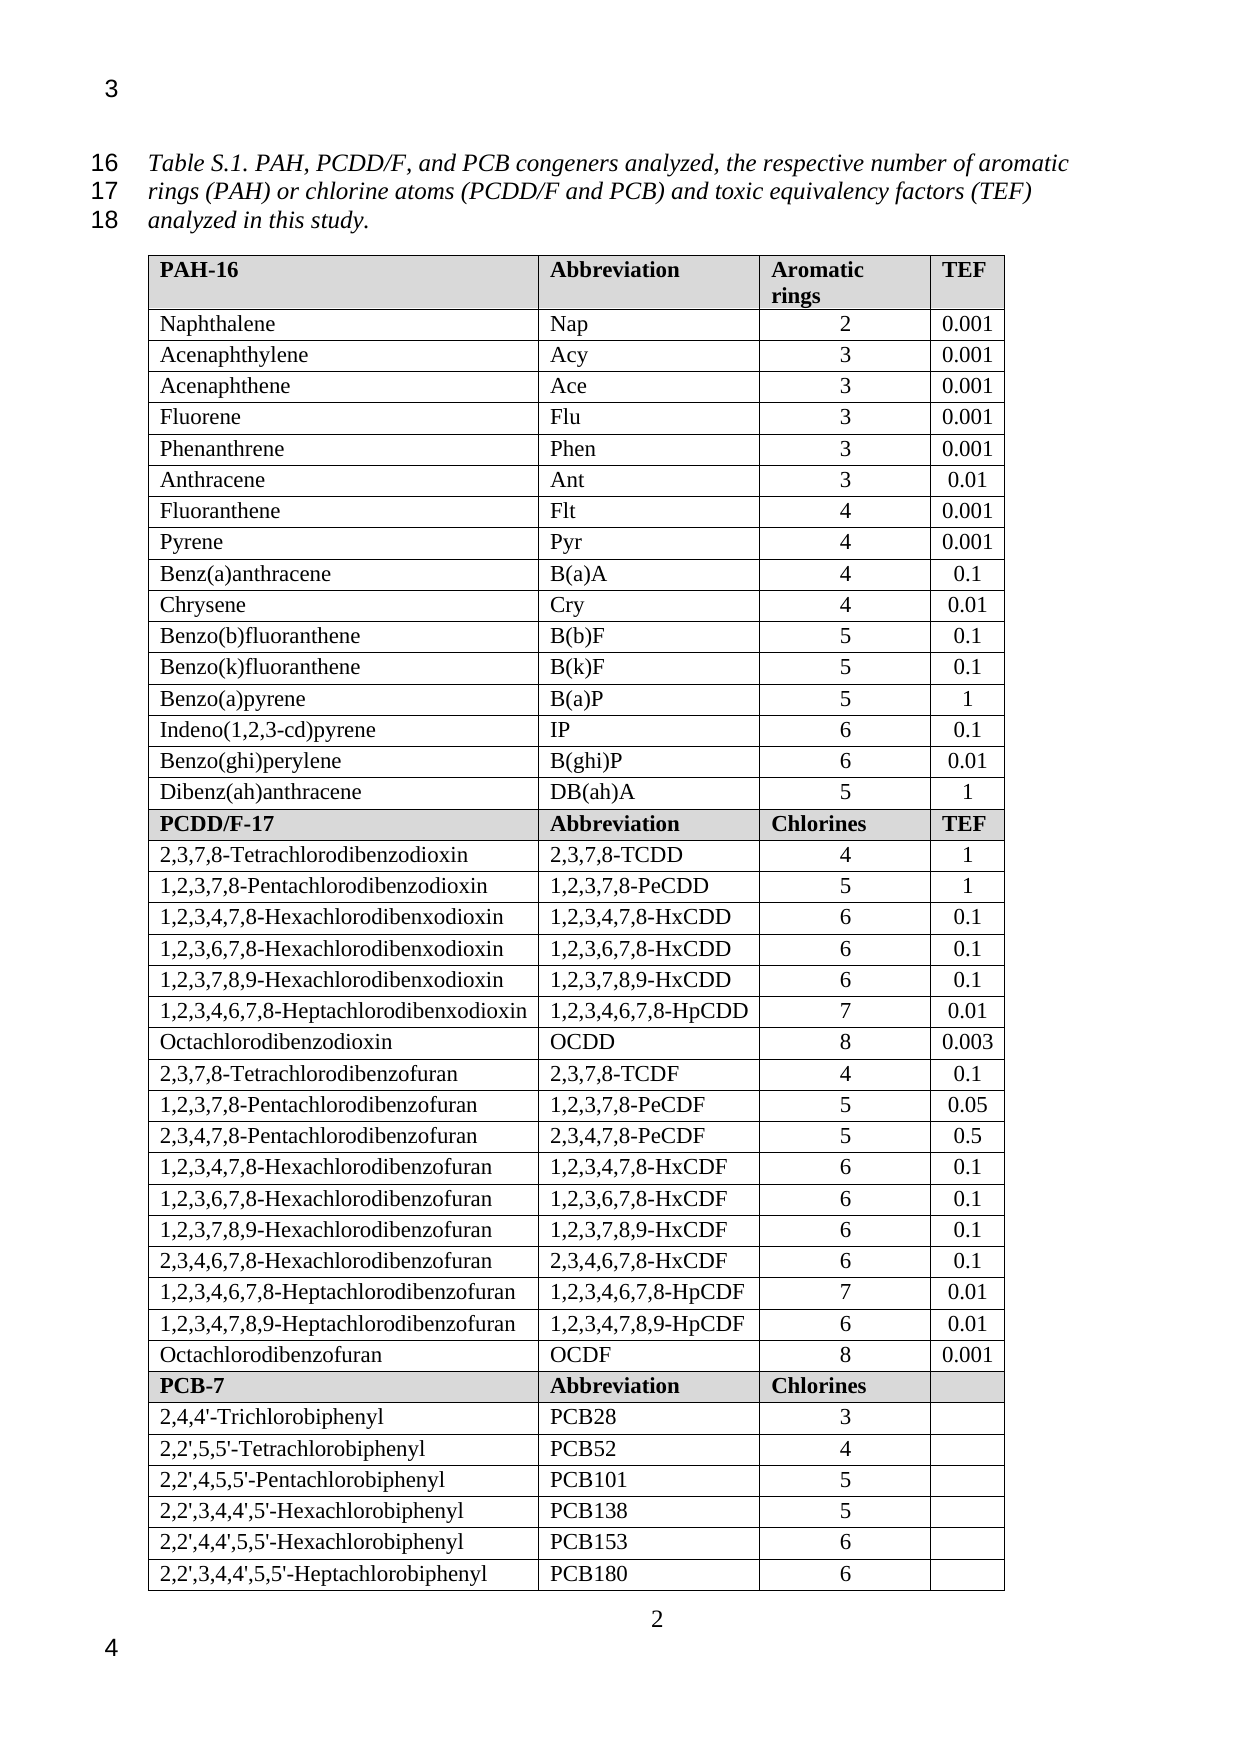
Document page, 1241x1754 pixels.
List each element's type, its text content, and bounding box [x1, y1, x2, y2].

table_cell 8 [760, 1341, 930, 1371]
table_cell B(ghi)P [539, 747, 759, 777]
table_cell 2,3,7,8-Tetrachlorodibenzodioxin [149, 841, 538, 871]
table_cell 3 [760, 435, 930, 465]
table_cell 5 [760, 1122, 930, 1152]
table_cell Benzo(k)fluoranthene [149, 653, 538, 683]
table_cell 8 [760, 1028, 930, 1058]
table_cell 1,2,3,4,7,8,9-Heptachlorodibenzofuran [149, 1310, 538, 1340]
table_cell Octachlorodibenzofuran [149, 1341, 538, 1371]
table_cell 0.1 [931, 966, 1004, 996]
table_cell 1,2,3,4,7,8-HxCDF [539, 1153, 759, 1183]
table_cell 5 [760, 1091, 930, 1121]
table_cell 0.1 [931, 560, 1004, 590]
table_cell Cry [539, 591, 759, 621]
table_cell Phen [539, 435, 759, 465]
table_cell 2,2',4,5,5'-Pentachlorobiphenyl [149, 1466, 538, 1496]
table_cell 6 [760, 1310, 930, 1340]
table_header Aromatic rings [760, 256, 930, 308]
table_cell 1 [931, 872, 1004, 902]
table_cell Octachlorodibenzodioxin [149, 1028, 538, 1058]
table_cell 0.1 [931, 1247, 1004, 1277]
table_cell Flt [539, 497, 759, 527]
table_cell 1 [931, 841, 1004, 871]
table_cell 4 [760, 1060, 930, 1090]
table_cell 0.1 [931, 1060, 1004, 1090]
table_cell Chrysene [149, 591, 538, 621]
table_cell 3 [760, 372, 930, 402]
table_cell TEF [931, 810, 1004, 840]
table_cell 0.1 [931, 1185, 1004, 1215]
table_cell B(b)F [539, 622, 759, 652]
table_cell 1,2,3,4,6,7,8-HpCDF [539, 1278, 759, 1308]
table_cell Indeno(1,2,3-cd)pyrene [149, 716, 538, 746]
table_cell Chlorines [760, 810, 930, 840]
table_cell OCDD [539, 1028, 759, 1058]
table_cell 0.1 [931, 653, 1004, 683]
table_cell 0.1 [931, 1216, 1004, 1246]
table_cell [931, 1435, 1004, 1465]
table_cell 1,2,3,6,7,8-Hexachlorodibenzofuran [149, 1185, 538, 1215]
table_cell 1,2,3,6,7,8-HxCDF [539, 1185, 759, 1215]
table_cell Ant [539, 466, 759, 496]
table_cell B(a)A [539, 560, 759, 590]
table_cell 1,2,3,4,6,7,8-HpCDD [539, 997, 759, 1027]
table_cell 0.1 [931, 622, 1004, 652]
text Table S.1. PAH, PCDD/F, and PCB congeners analyzed, the respective number of aromatic rings (PAH) or chlorine atoms (PCDD/F and PCB) and toxic equivalency factors (TEF) analyzed in this study. [148, 148, 1092, 234]
table_cell 1,2,3,7,8-PeCDF [539, 1091, 759, 1121]
table_cell Pyr [539, 528, 759, 558]
table_cell 6 [760, 747, 930, 777]
table_cell [931, 1372, 1004, 1402]
table_cell 1,2,3,6,7,8-Hexachlorodibenxodioxin [149, 935, 538, 965]
table_cell 5 [760, 685, 930, 715]
table_cell 5 [760, 653, 930, 683]
table_cell 4 [760, 528, 930, 558]
table_cell 3 [760, 466, 930, 496]
table_cell 0.001 [931, 403, 1004, 433]
table_cell 0.01 [931, 466, 1004, 496]
table_cell 0.1 [931, 716, 1004, 746]
table_cell 1,2,3,4,7,8,9-HpCDF [539, 1310, 759, 1340]
table_cell 2,2',3,4,4',5'-Hexachlorobiphenyl [149, 1497, 538, 1527]
table_header PAH-16 [149, 256, 538, 308]
table_cell 0.01 [931, 1278, 1004, 1308]
table_cell 0.5 [931, 1122, 1004, 1152]
table_cell 1,2,3,4,7,8-Hexachlorodibenxodioxin [149, 903, 538, 933]
table_cell Anthracene [149, 466, 538, 496]
table_cell 6 [760, 1560, 930, 1590]
table_cell Benzo(b)fluoranthene [149, 622, 538, 652]
table_cell [931, 1560, 1004, 1590]
table_cell 0.05 [931, 1091, 1004, 1121]
table_header TEF [931, 256, 1004, 308]
table_cell 7 [760, 1278, 930, 1308]
table_cell 6 [760, 716, 930, 746]
table_cell B(a)P [539, 685, 759, 715]
table_cell 1,2,3,4,7,8-Hexachlorodibenzofuran [149, 1153, 538, 1183]
table_cell Fluorene [149, 403, 538, 433]
table_cell 5 [760, 1497, 930, 1527]
table_cell 0.001 [931, 497, 1004, 527]
table_cell 2,3,7,8-TCDD [539, 841, 759, 871]
table_cell Abbreviation [539, 1372, 759, 1402]
table_cell 1 [931, 778, 1004, 808]
table_cell 1 [931, 685, 1004, 715]
table_cell 2,3,4,7,8-Pentachlorodibenzofuran [149, 1122, 538, 1152]
table_cell 0.01 [931, 997, 1004, 1027]
table_cell 0.1 [931, 903, 1004, 933]
table_cell Benzo(ghi)perylene [149, 747, 538, 777]
table_cell 1,2,3,7,8-Pentachlorodibenzodioxin [149, 872, 538, 902]
table_cell OCDF [539, 1341, 759, 1371]
table_cell 2,3,4,6,7,8-HxCDF [539, 1247, 759, 1277]
table_cell 3 [760, 1403, 930, 1433]
table_cell 2 [760, 310, 930, 340]
table_cell [931, 1528, 1004, 1558]
table_cell Fluoranthene [149, 497, 538, 527]
table_cell 1,2,3,7,8-PeCDD [539, 872, 759, 902]
table_cell 1,2,3,4,6,7,8-Heptachlorodibenzofuran [149, 1278, 538, 1308]
table_cell 3 [760, 403, 930, 433]
table_cell 6 [760, 1247, 930, 1277]
table_cell PCB101 [539, 1466, 759, 1496]
table_cell PCB-7 [149, 1372, 538, 1402]
table_cell 0.1 [931, 935, 1004, 965]
table_cell PCB153 [539, 1528, 759, 1558]
table_cell 6 [760, 1185, 930, 1215]
table_cell B(k)F [539, 653, 759, 683]
table_cell 0.001 [931, 528, 1004, 558]
table_cell 6 [760, 1153, 930, 1183]
table_cell Acenaphthylene [149, 341, 538, 371]
table_cell 6 [760, 1216, 930, 1246]
table_cell 1,2,3,4,7,8-HxCDD [539, 903, 759, 933]
table_cell Ace [539, 372, 759, 402]
table_cell 1,2,3,4,6,7,8-Heptachlorodibenxodioxin [149, 997, 538, 1027]
table_cell 0.001 [931, 372, 1004, 402]
table_cell Phenanthrene [149, 435, 538, 465]
table_cell PCB180 [539, 1560, 759, 1590]
table_cell DB(ah)A [539, 778, 759, 808]
table_cell 0.001 [931, 435, 1004, 465]
table_cell [931, 1466, 1004, 1496]
table_cell Pyrene [149, 528, 538, 558]
table_cell 2,2',4,4',5,5'-Hexachlorobiphenyl [149, 1528, 538, 1558]
table_cell 4 [760, 560, 930, 590]
table_cell 6 [760, 966, 930, 996]
table_cell 7 [760, 997, 930, 1027]
table_cell [931, 1403, 1004, 1433]
table_cell 1,2,3,7,8,9-HxCDF [539, 1216, 759, 1246]
table_cell Benzo(a)pyrene [149, 685, 538, 715]
table_cell Benz(a)anthracene [149, 560, 538, 590]
table_cell 5 [760, 778, 930, 808]
table_cell IP [539, 716, 759, 746]
table_cell 4 [760, 591, 930, 621]
table_cell 5 [760, 1466, 930, 1496]
table_cell 1,2,3,7,8,9-Hexachlorodibenxodioxin [149, 966, 538, 996]
table_cell Nap [539, 310, 759, 340]
table_cell 0.01 [931, 1310, 1004, 1340]
table_cell 2,3,7,8-Tetrachlorodibenzofuran [149, 1060, 538, 1090]
table_cell Abbreviation [539, 810, 759, 840]
table_cell 4 [760, 497, 930, 527]
table_cell 2,3,4,7,8-PeCDF [539, 1122, 759, 1152]
table_cell 5 [760, 872, 930, 902]
table_cell 6 [760, 903, 930, 933]
table_cell 6 [760, 935, 930, 965]
table_cell 6 [760, 1528, 930, 1558]
table_cell 2,2',5,5'-Tetrachlorobiphenyl [149, 1435, 538, 1465]
table_cell 0.003 [931, 1028, 1004, 1058]
table_cell [931, 1497, 1004, 1527]
table_cell 1,2,3,7,8-Pentachlorodibenzofuran [149, 1091, 538, 1121]
table_cell PCB138 [539, 1497, 759, 1527]
table_cell Chlorines [760, 1372, 930, 1402]
table_cell 2,2',3,4,4',5,5'-Heptachlorobiphenyl [149, 1560, 538, 1590]
table_cell 0.001 [931, 341, 1004, 371]
table_cell 1,2,3,6,7,8-HxCDD [539, 935, 759, 965]
table_cell 4 [760, 1435, 930, 1465]
table_cell Dibenz(ah)anthracene [149, 778, 538, 808]
table_cell 0.001 [931, 1341, 1004, 1371]
table_cell PCDD/F-17 [149, 810, 538, 840]
table_cell 0.1 [931, 1153, 1004, 1183]
table_cell 0.01 [931, 591, 1004, 621]
table_cell 2,4,4'-Trichlorobiphenyl [149, 1403, 538, 1433]
table_cell Naphthalene [149, 310, 538, 340]
table_cell 3 [760, 341, 930, 371]
table_cell 1,2,3,7,8,9-HxCDD [539, 966, 759, 996]
table_cell 0.01 [931, 747, 1004, 777]
table_cell Acy [539, 341, 759, 371]
table_cell 2,3,7,8-TCDF [539, 1060, 759, 1090]
table_cell PCB52 [539, 1435, 759, 1465]
table_header Abbreviation [539, 256, 759, 308]
table_cell Acenaphthene [149, 372, 538, 402]
table_cell 4 [760, 841, 930, 871]
table_cell 1,2,3,7,8,9-Hexachlorodibenzofuran [149, 1216, 538, 1246]
table_cell 0.001 [931, 310, 1004, 340]
table_cell PCB28 [539, 1403, 759, 1433]
table_cell 2,3,4,6,7,8-Hexachlorodibenzofuran [149, 1247, 538, 1277]
table_cell Flu [539, 403, 759, 433]
table_cell 5 [760, 622, 930, 652]
